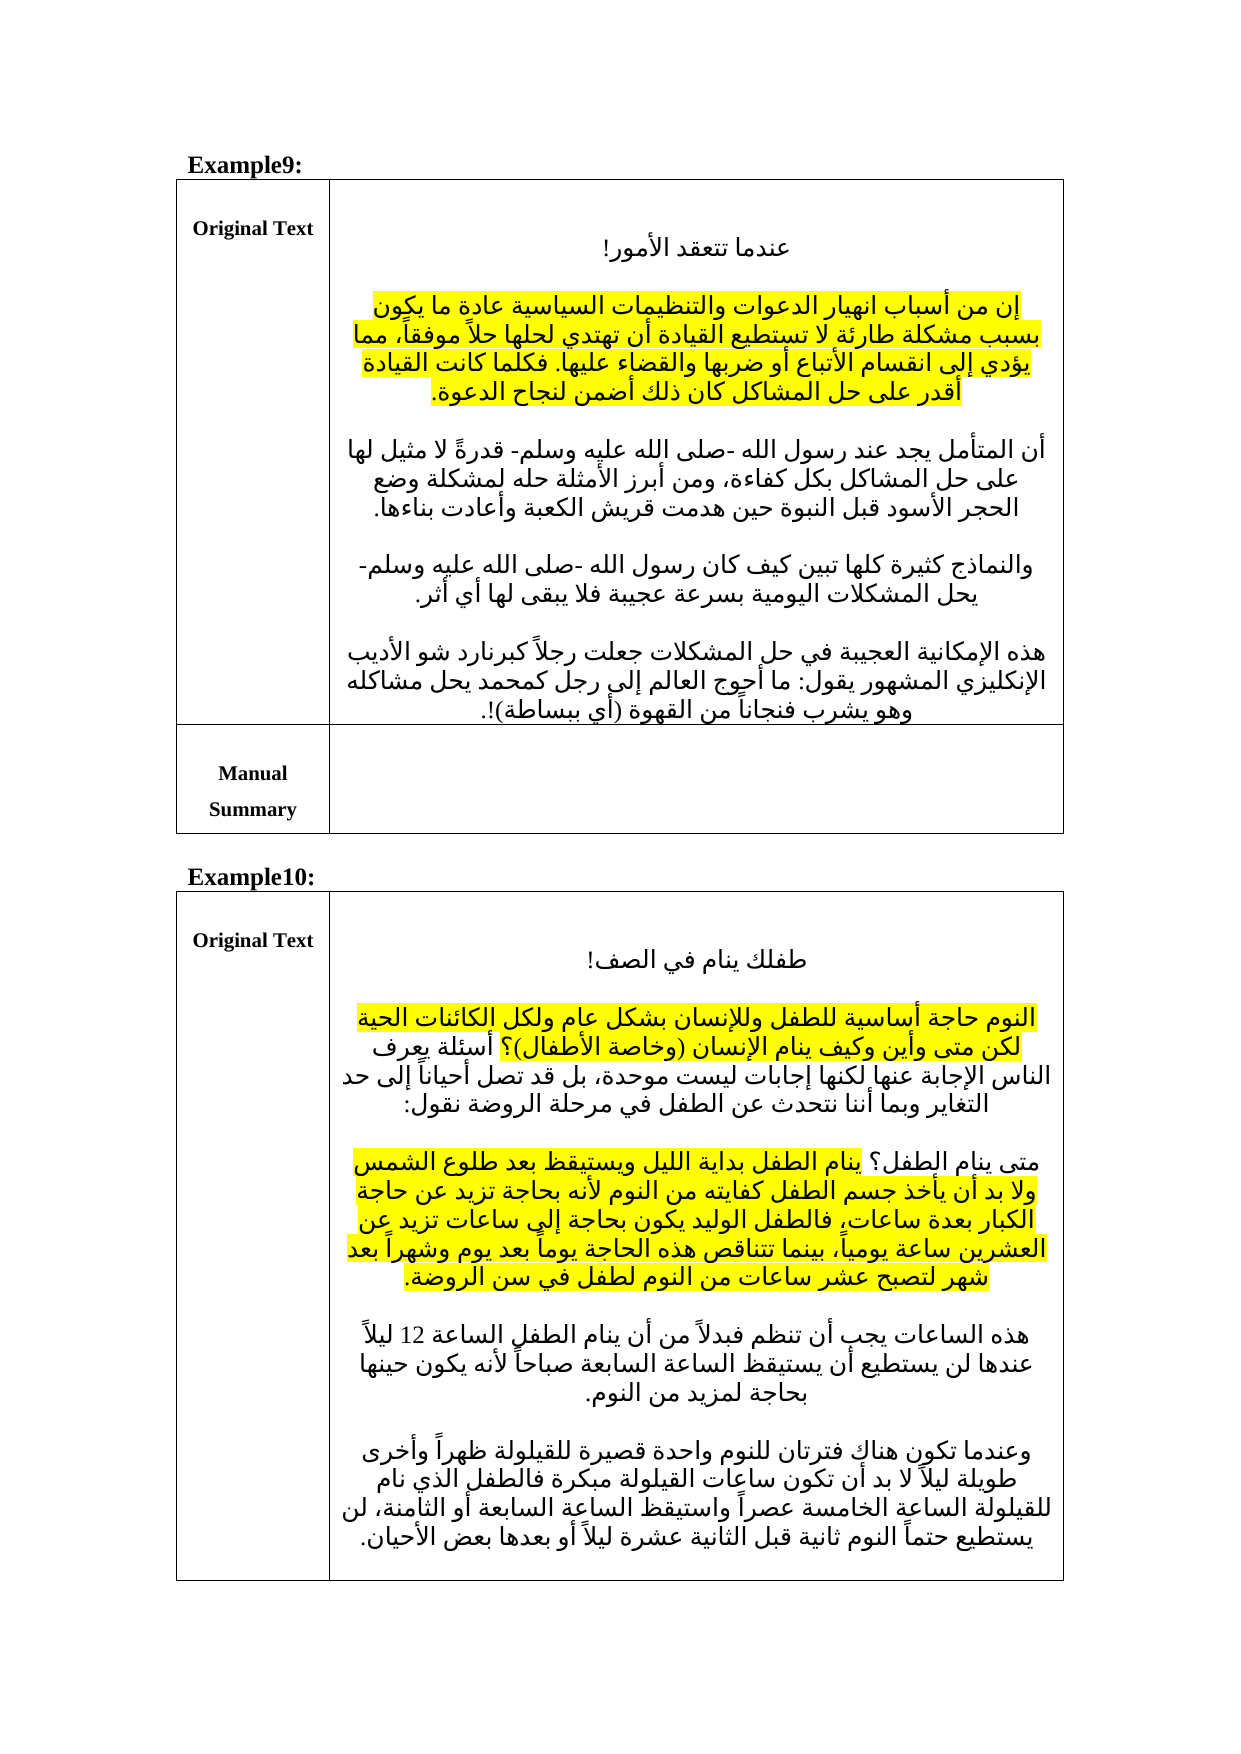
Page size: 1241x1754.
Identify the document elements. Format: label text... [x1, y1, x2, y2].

table_header Original Text [177, 892, 329, 1580]
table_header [330, 892, 1063, 1580]
table_cell Manual Summary [177, 725, 329, 833]
table_cell [330, 725, 1063, 833]
table_header Original Text [177, 180, 329, 723]
table_header عندما تتعقد الأمور! إن من أسباب انهيار الدعوات والتنظيمات السياسية عادة ما يكون بسبب مشكلة طارئة لا تستطيع القيادة أن تهتدي لحلها حلاً موفقاً، مما يؤدي إلى انقسام الأتباع أو ضربها والقضاء عليها. فكلما كانت القيادة أقدر على حل المشاكل كان ذلك أضمن لنجاح الدعوة. أن المتأمل يجد عند رسول الله -صلى الله عليه وسلم- قدرةً لا مثيل لها على حل المشاكل بكل كفاءة، ومن أبرز الأمثلة حله لمشكلة وضع الحجر الأسود قبل النبوة حين هدمت قريش الكعبة وأعادت بناءها. والنماذج كثيرة كلها تبين كيف كان رسول الله -صلى الله عليه وسلم- يحل المشكلات اليومية بسرعة عجيبة فلا يبقى لها أي أثر. هذه الإمكانية العجيبة في حل المشكلات جعلت رجلاً كبرنارد شو الأديب الإنكليزي المشهور يقول: ما أحوج العالم إلى رجل كمحمد يحل مشاكله وهو يشرب فنجاناً من القهوة (أي ببساطة)!. [330, 180, 1063, 723]
text Example10: [187, 862, 1053, 891]
text Example9: [187, 150, 1053, 179]
